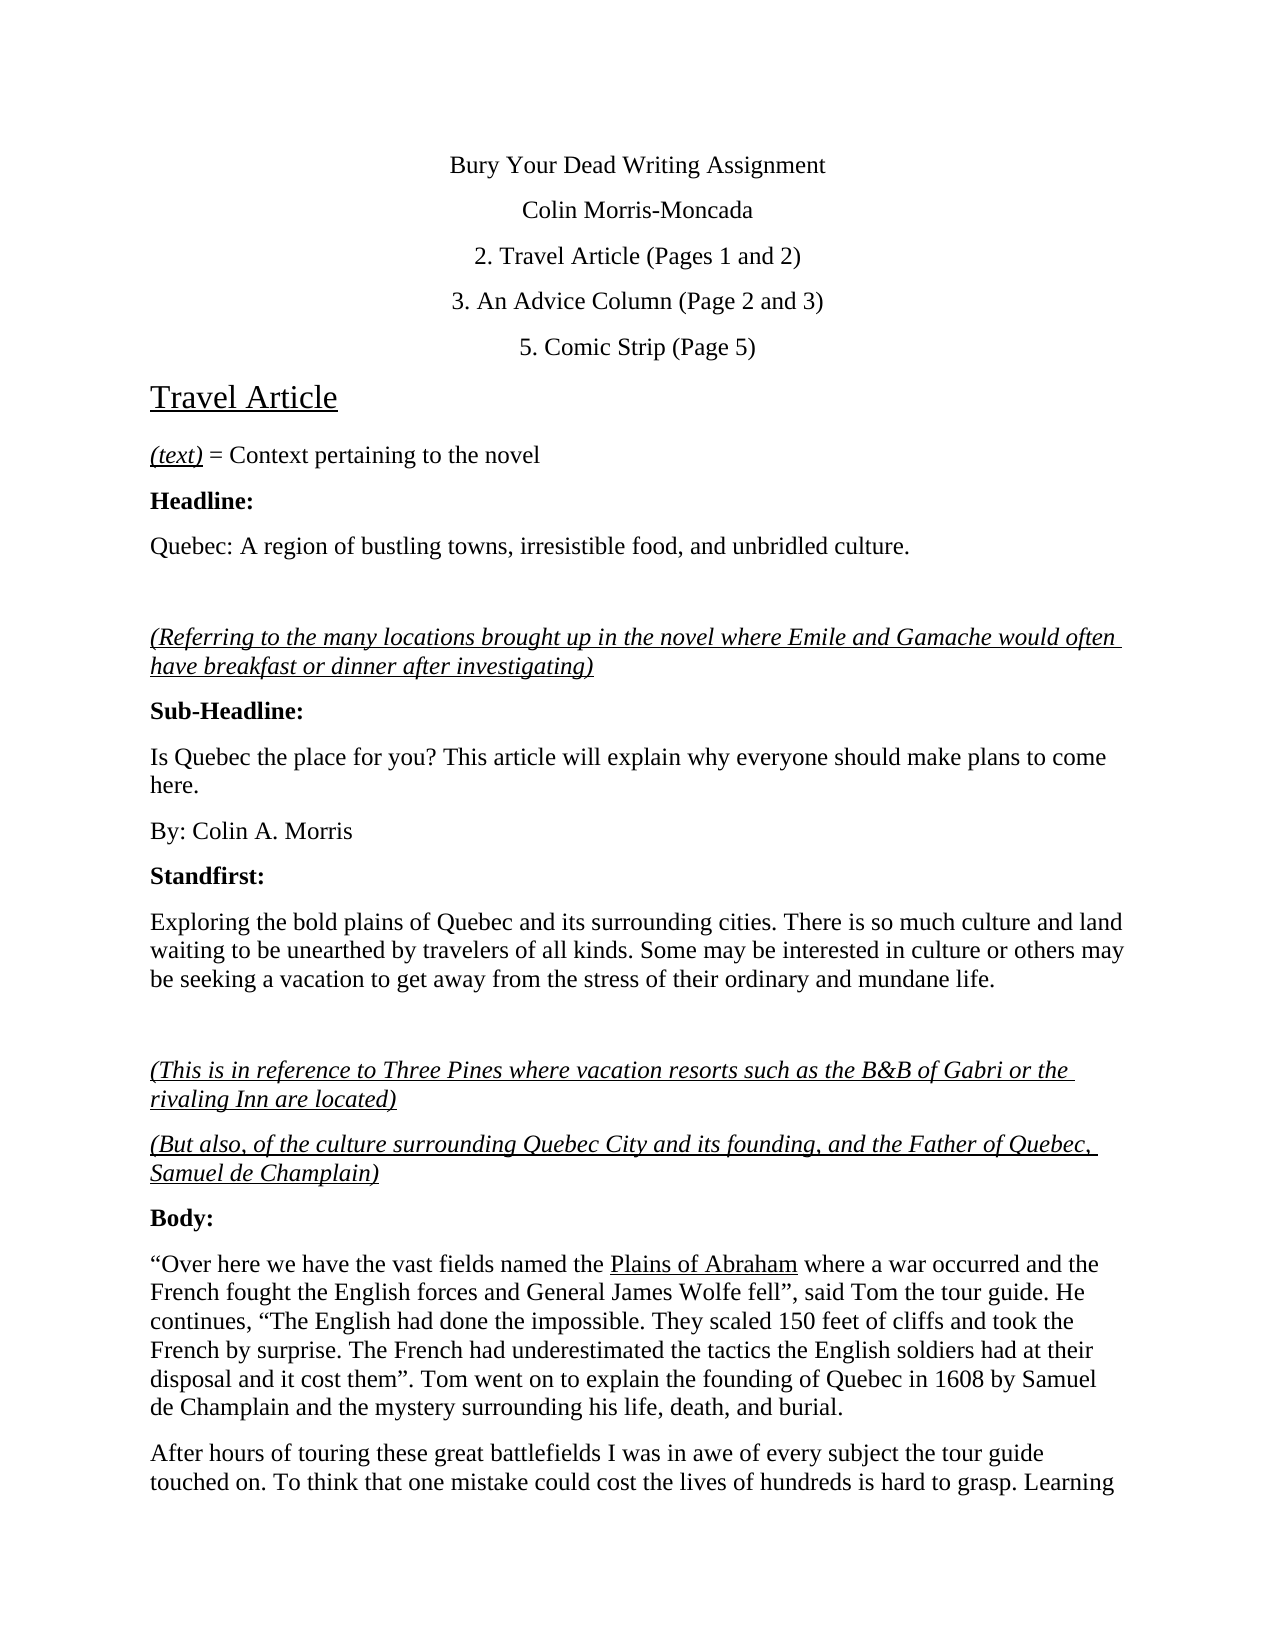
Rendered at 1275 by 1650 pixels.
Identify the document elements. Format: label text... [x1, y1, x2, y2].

text Exploring the bold plains of Quebec and its surrounding cities. There is so much culture and land waiting to be unearthed by travelers of all kinds. Some may be interested in culture or others may be seeking a vacation to get away from the stress of their ordinary and mundane life. [150, 907, 1125, 993]
text “Over here we have the vast fields named the Plains of Abraham where a war occurred and the French fought the English forces and General James Wolfe fell”, said Tom the tour guide. He continues, “The English had done the impossible. They scaled 150 feet of cliffs and took the French by surprise. The French had underestimated the tactics the English soldiers had at their disposal and it cost them”. Tom went on to explain the founding of Quebec in 1608 by Samuel de Champlain and the mystery surrounding his life, death, and burial. [150, 1249, 1125, 1421]
text Body: [150, 1203, 1125, 1232]
text Colin Morris-Moncada [150, 195, 1125, 224]
text 2. Travel Article (Pages 1 and 2) [150, 241, 1125, 269]
text Travel Article [150, 377, 1125, 415]
text Sub-Headline: [150, 696, 1125, 725]
text (But also, of the culture surrounding Quebec City and its founding, and the Father of Quebec, Samuel de Champlain) [150, 1129, 1125, 1187]
text 3. An Advice Column (Page 2 and 3) [150, 286, 1125, 315]
text By: Colin A. Morris [150, 816, 1125, 844]
text Quebec: A region of bustling towns, irresistible food, and unbridled culture. [150, 531, 1125, 560]
text (text) = Context pertaining to the novel [150, 440, 1125, 469]
text Standfirst: [150, 861, 1125, 890]
text (This is in reference to Three Pines where vacation resorts such as the B&B of Gabri or the rivaling Inn are located) [150, 1055, 1125, 1112]
text Headline: [150, 486, 1125, 514]
text Bury Your Dead Writing Assignment [150, 150, 1125, 179]
text 5. Comic Strip (Page 5) [150, 332, 1125, 360]
text Is Quebec the place for you? This article will explain why everyone should make plans to come here. [150, 742, 1125, 799]
text (Referring to the many locations brought up in the novel where Emile and Gamache would often have breakfast or dinner after investigating) [150, 622, 1125, 679]
